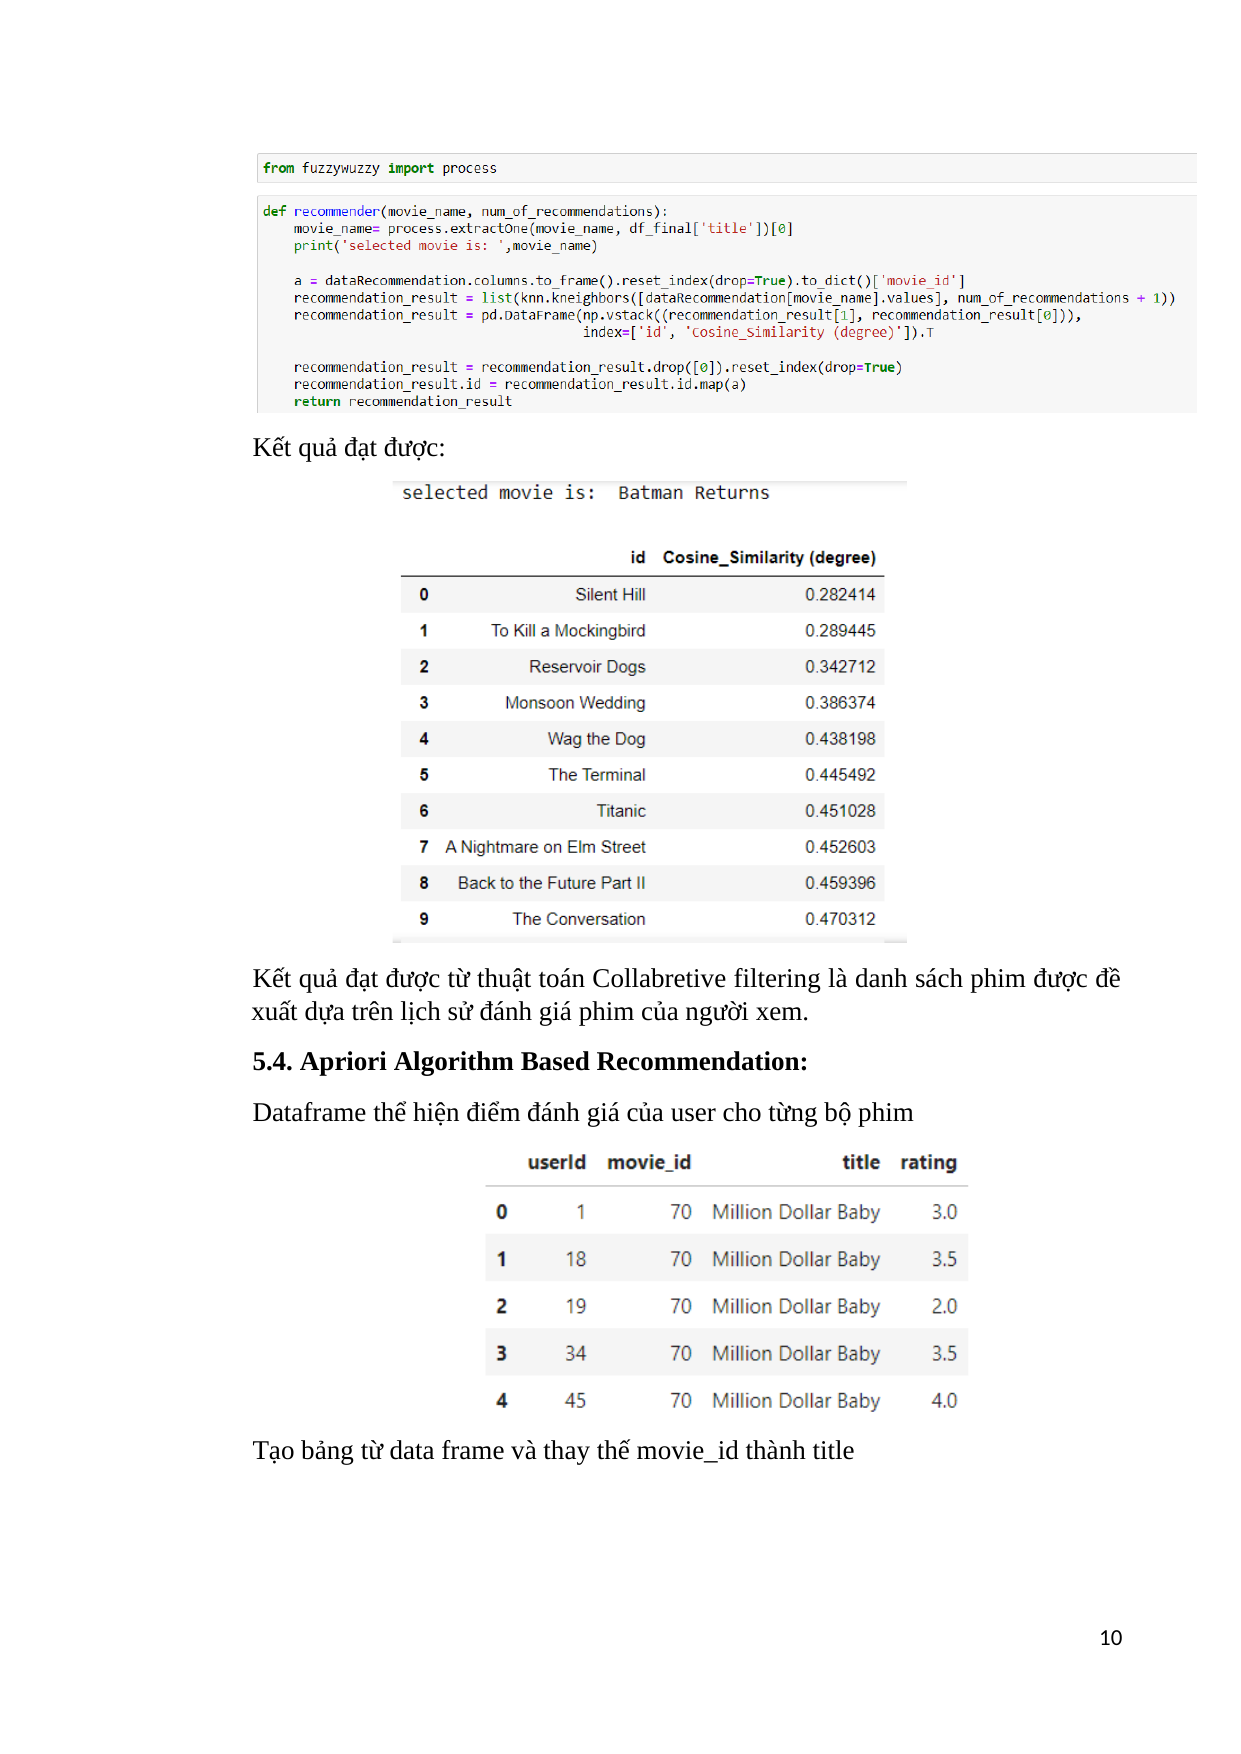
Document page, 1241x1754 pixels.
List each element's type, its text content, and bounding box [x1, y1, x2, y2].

text Tạo bảng từ data frame và thay thế movie_id thành title [177, 1434, 1122, 1465]
text 5.4. Apriori Algorithm Based Recommendation: [252, 1046, 1122, 1077]
text Kết quả đạt được: [177, 431, 1122, 462]
picture [479, 1146, 970, 1416]
picture [252, 147, 1197, 413]
picture [392, 481, 907, 943]
text Kết quả đạt được từ thuật toán Collabretive filtering là danh sách phim được đề xuất dựa trên lịch sử đánh giá phim của người xem. [251, 962, 1122, 1026]
text Dataframe thể hiện điểm đánh giá của user cho từng bộ phim [252, 1096, 1122, 1127]
